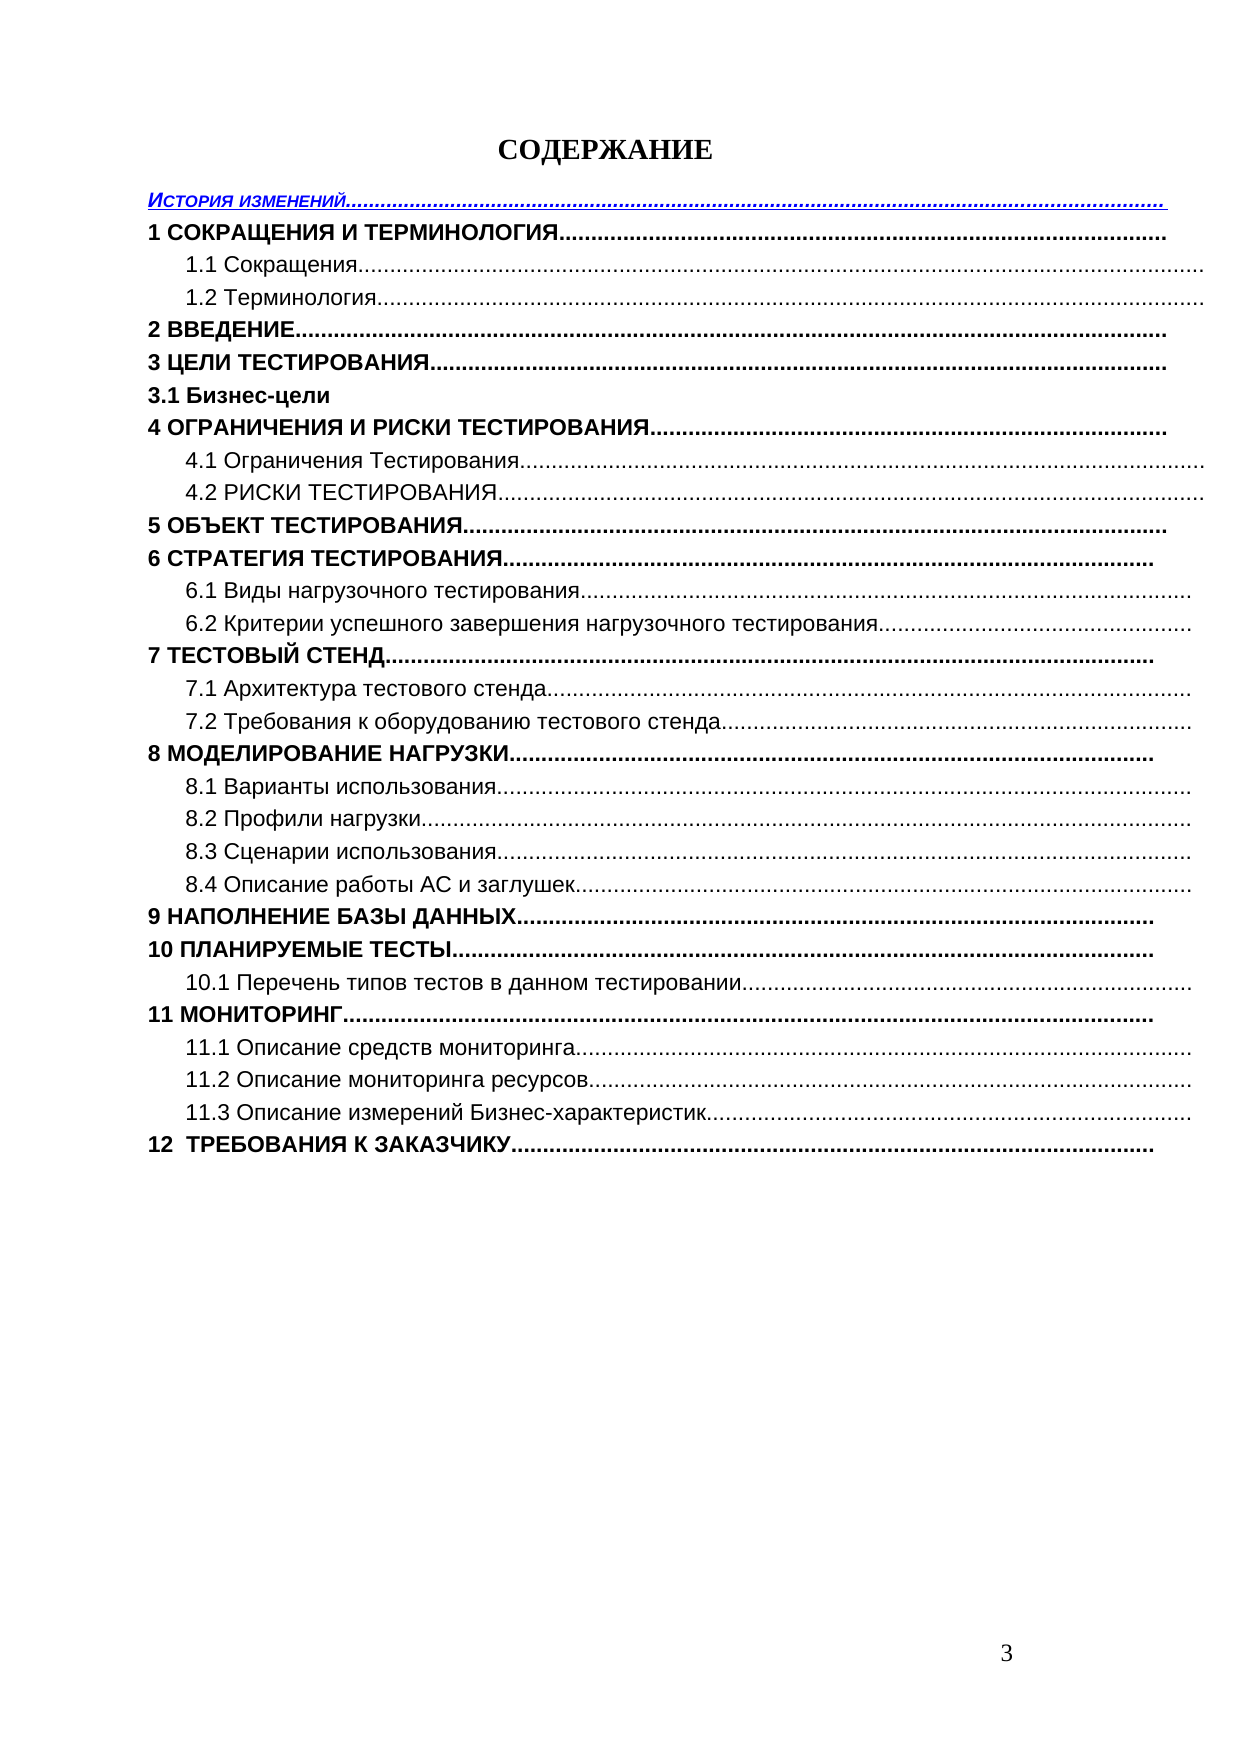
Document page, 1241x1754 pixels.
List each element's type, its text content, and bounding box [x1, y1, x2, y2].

text СОДЕРЖАНИЕ [148, 132, 1004, 165]
